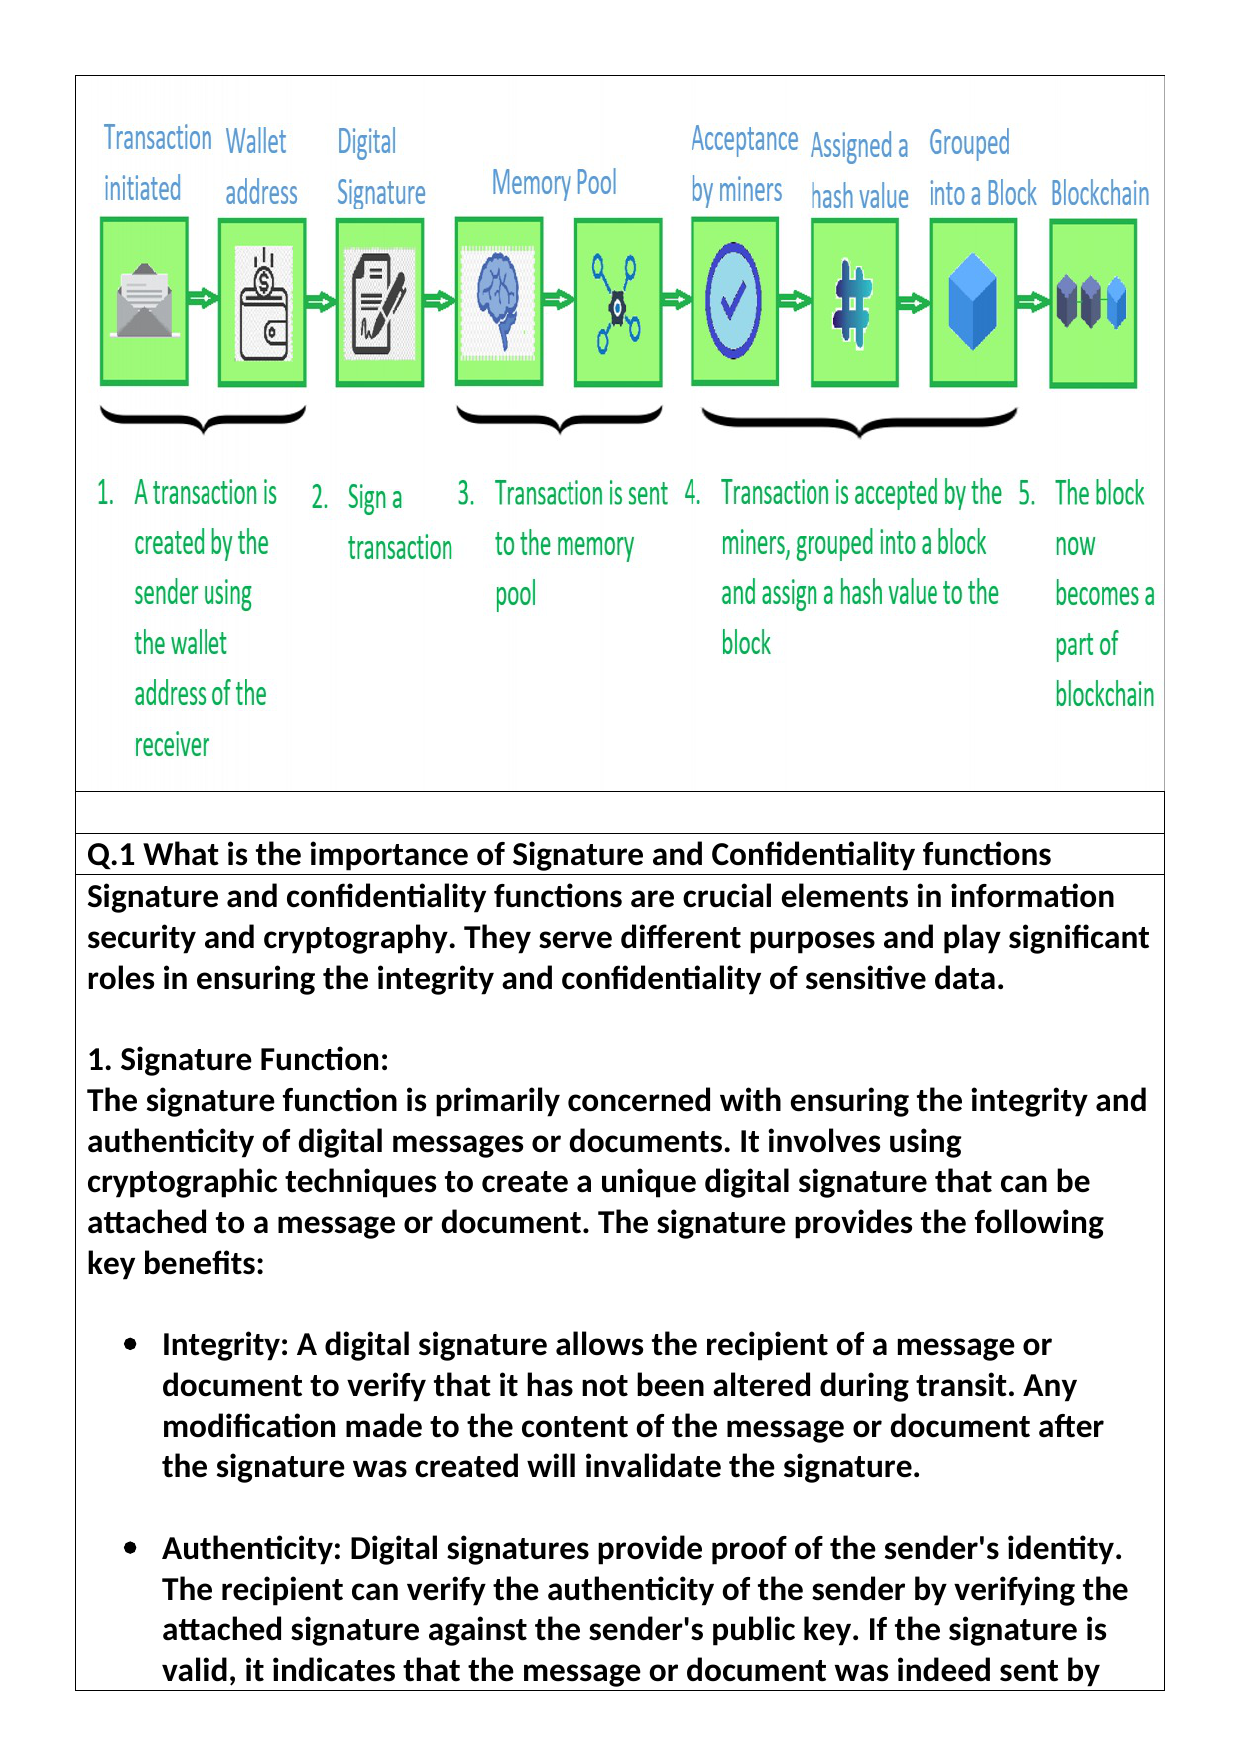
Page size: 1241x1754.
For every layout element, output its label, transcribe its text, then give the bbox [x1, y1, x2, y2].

table_cell [76, 792, 1164, 832]
table_cell Q.1 What is the importance of Signature and Confidentiality functions [76, 834, 1164, 874]
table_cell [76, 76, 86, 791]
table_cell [76, 875, 1164, 1690]
picture [86, 76, 1165, 791]
